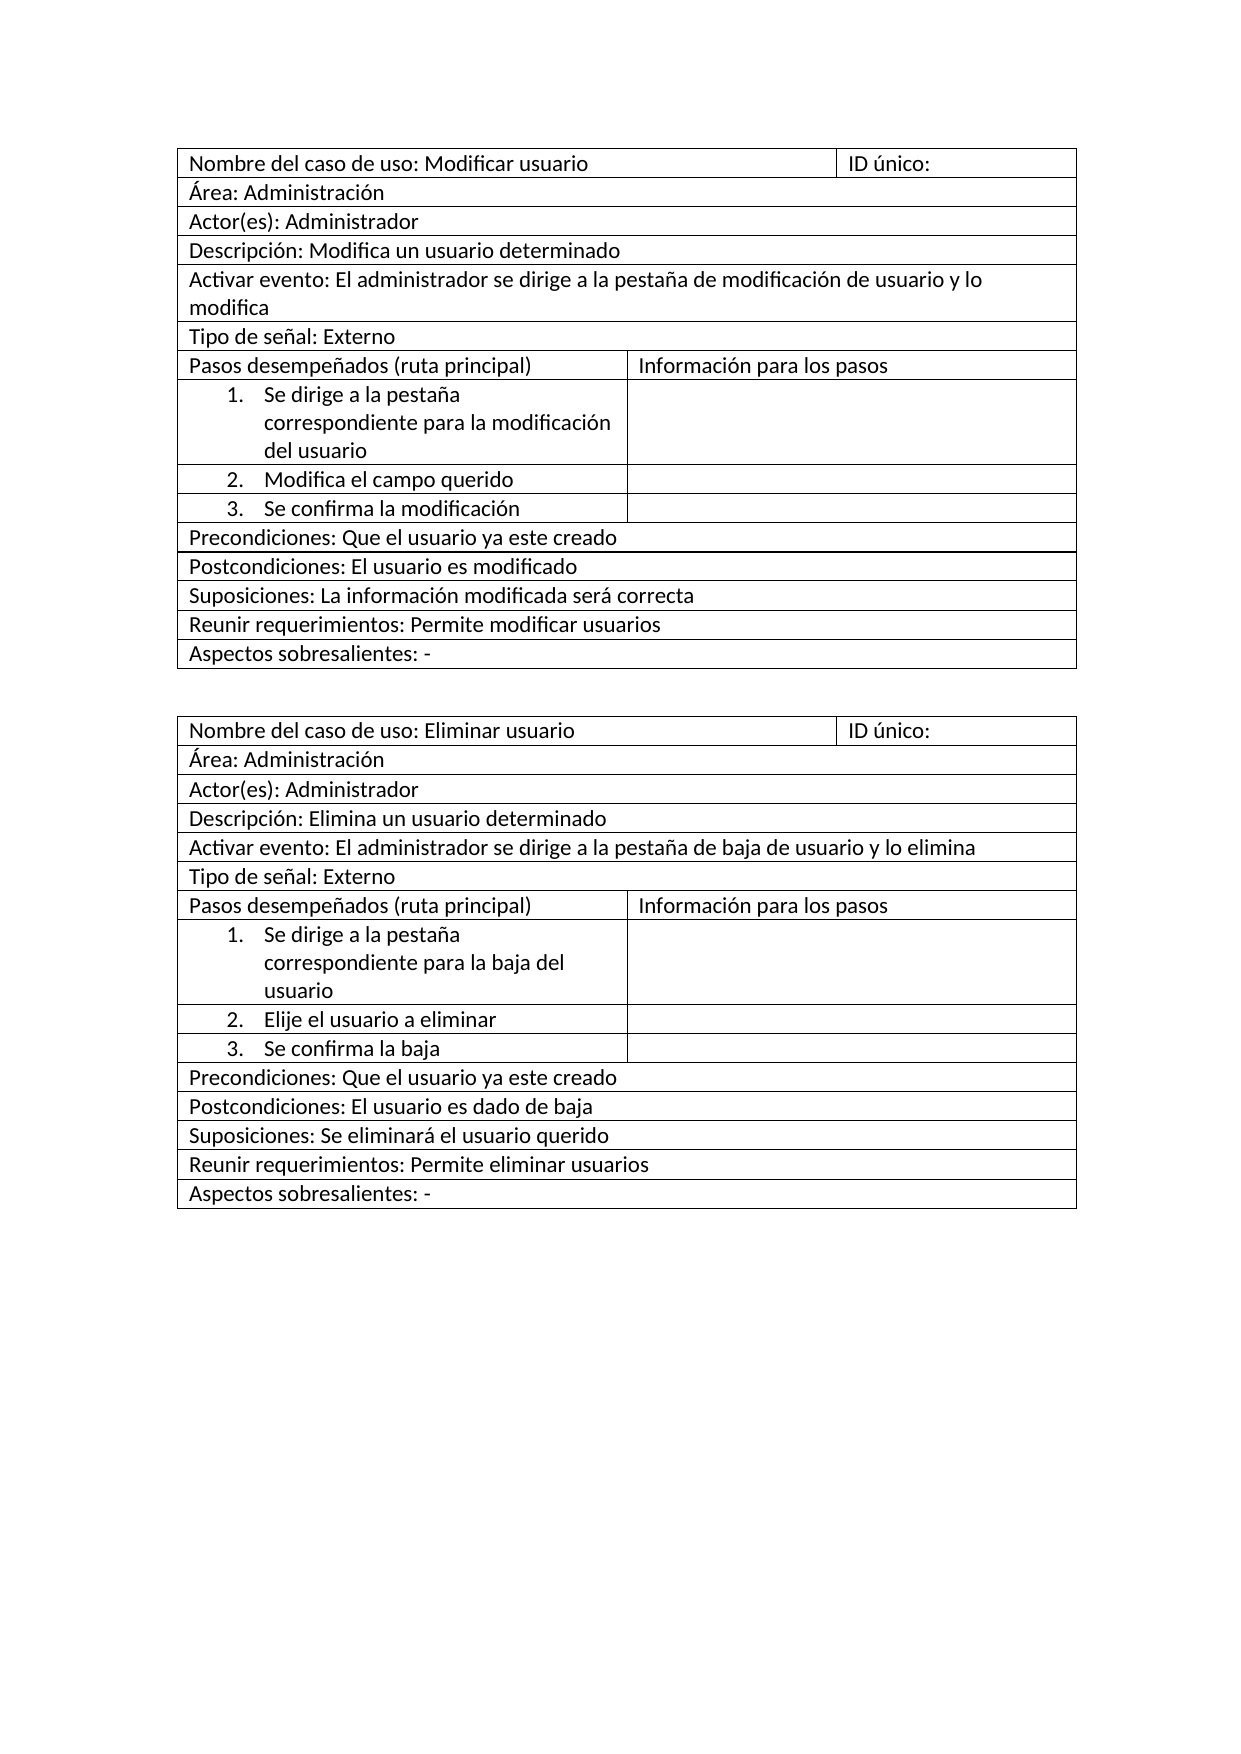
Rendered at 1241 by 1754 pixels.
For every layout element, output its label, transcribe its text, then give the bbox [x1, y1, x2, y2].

table_cell Aspectos sobresalientes: - [178, 640, 1076, 668]
table_cell Suposiciones: Se eliminará el usuario querido [178, 1121, 1076, 1149]
table_cell [628, 494, 1076, 522]
table_cell Pasos desempeñados (ruta principal) [178, 351, 627, 379]
table_cell Actor(es): Administrador [178, 207, 1076, 235]
table_cell Descripción: Elimina un usuario determinado [178, 804, 1076, 832]
table_cell Información para los pasos [628, 351, 1076, 379]
table_header Nombre del caso de uso: Modificar usuario [178, 149, 836, 177]
table_header Nombre del caso de uso: Eliminar usuario [178, 717, 836, 744]
table_cell Modifica el campo querido [178, 465, 627, 493]
table_cell Se dirige a la pestaña correspondiente para la modificación del usuario [178, 380, 627, 464]
table_cell Reunir requerimientos: Permite eliminar usuarios [178, 1150, 1076, 1178]
table_cell Precondiciones: Que el usuario ya este creado [178, 523, 1076, 551]
table_cell Aspectos sobresalientes: - [178, 1180, 1076, 1207]
table_header ID único: [837, 149, 1076, 177]
table_cell Actor(es): Administrador [178, 775, 1076, 803]
table_cell [628, 1034, 1076, 1062]
table_cell Activar evento: El administrador se dirige a la pestaña de baja de usuario y lo elimina [178, 833, 1076, 861]
table_cell Suposiciones: La información modificada será correcta [178, 581, 1076, 609]
table_cell Se dirige a la pestaña correspondiente para la baja del usuario [178, 920, 627, 1004]
table_header ID único: [837, 717, 1076, 744]
table_cell [628, 1005, 1076, 1033]
table_cell Tipo de señal: Externo [178, 862, 1076, 890]
table_cell Postcondiciones: El usuario es dado de baja [178, 1092, 1076, 1120]
table_cell Descripción: Modifica un usuario determinado [178, 236, 1076, 264]
table_cell [628, 465, 1076, 493]
table_cell Se confirma la baja [178, 1034, 627, 1062]
table_cell Área: Administración [178, 746, 1076, 774]
table_cell Reunir requerimientos: Permite modificar usuarios [178, 611, 1076, 638]
table_cell [628, 920, 1076, 1004]
table_cell Postcondiciones: El usuario es modificado [178, 553, 1076, 580]
table_cell Área: Administración [178, 178, 1076, 206]
table_cell Pasos desempeñados (ruta principal) [178, 891, 627, 919]
table_cell [628, 380, 1076, 464]
table_cell Tipo de señal: Externo [178, 322, 1076, 350]
table_cell Se confirma la modificación [178, 494, 627, 522]
table_cell Elije el usuario a eliminar [178, 1005, 627, 1033]
table_cell Activar evento: El administrador se dirige a la pestaña de modificación de usuario y lo modifica [178, 265, 1076, 321]
table_cell Precondiciones: Que el usuario ya este creado [178, 1063, 1076, 1091]
table_cell Información para los pasos [628, 891, 1076, 919]
